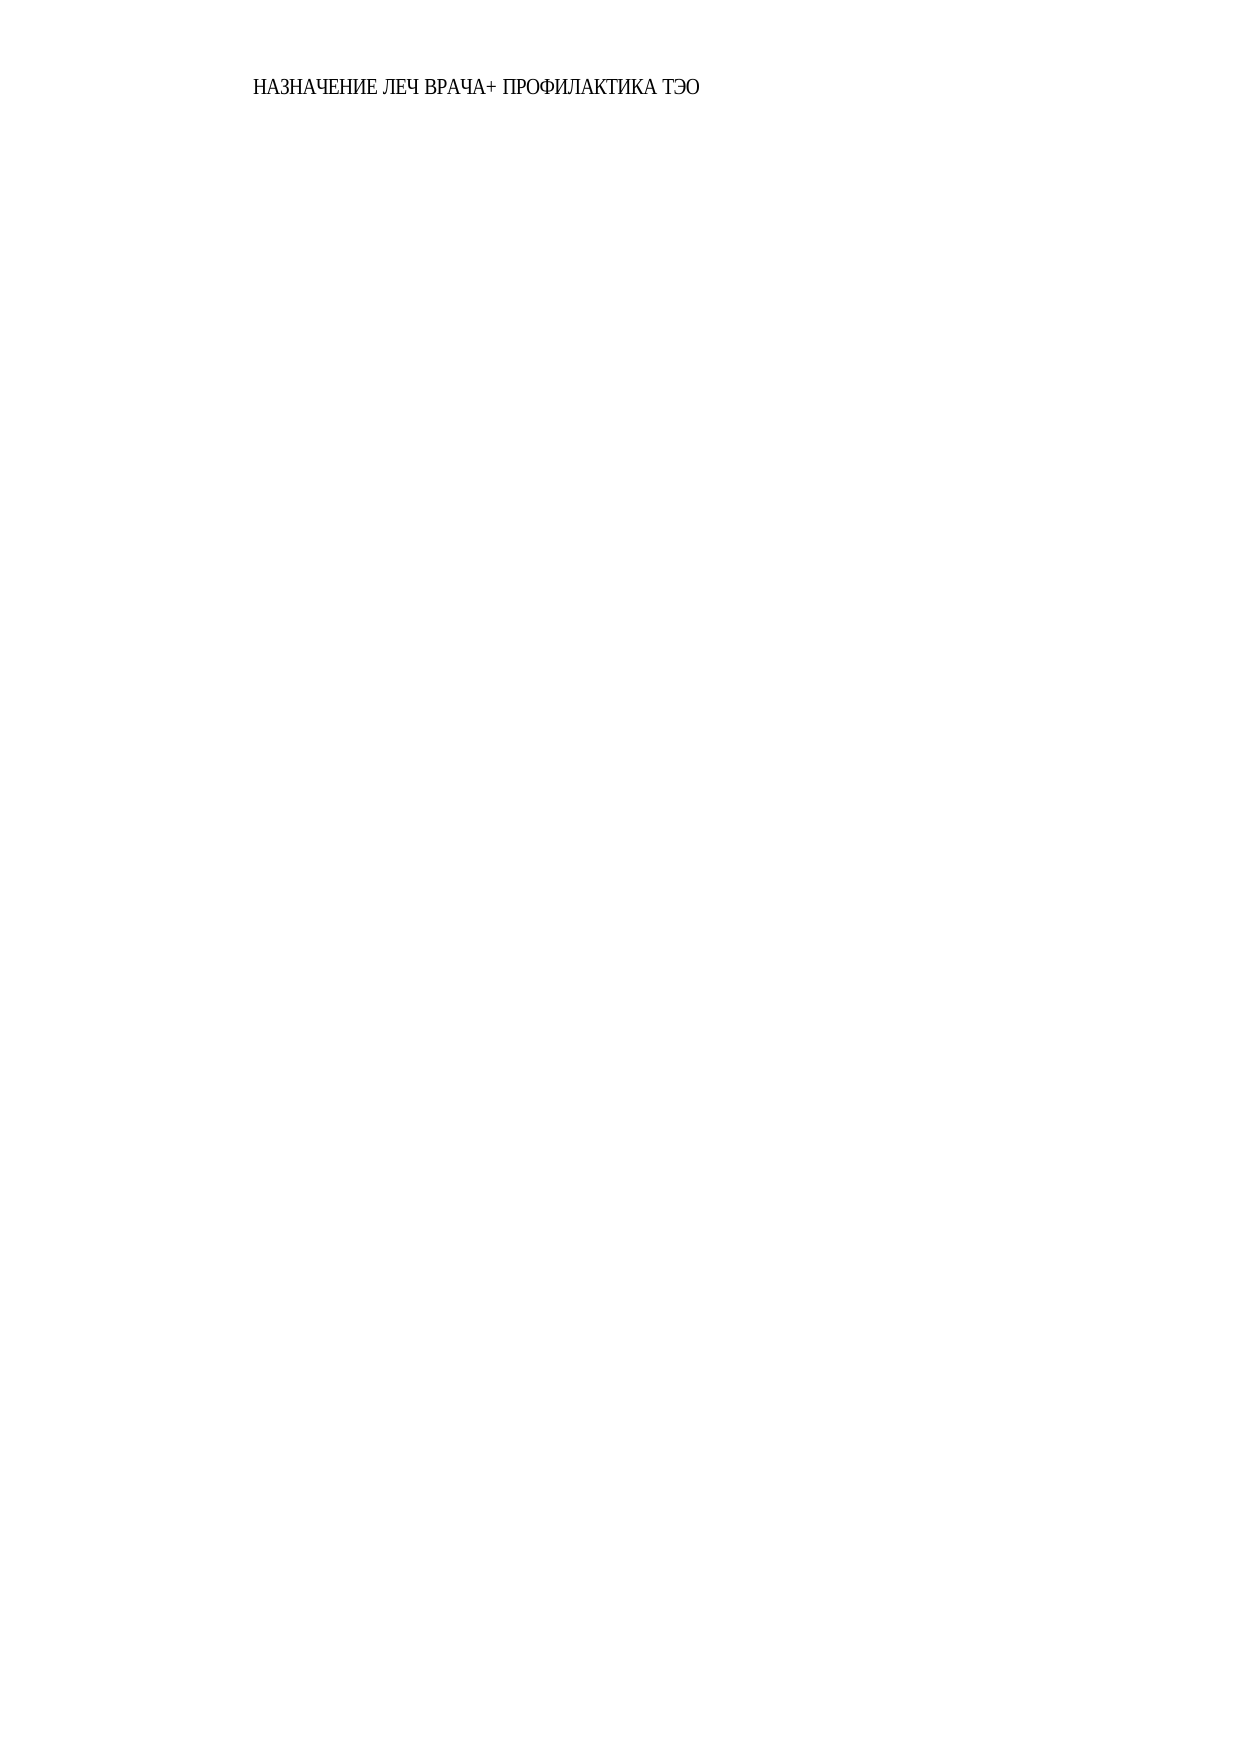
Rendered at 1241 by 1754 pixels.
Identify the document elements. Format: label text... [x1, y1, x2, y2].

text НАЗНАЧЕНИЕ ЛЕЧ ВРАЧА+ ПРОФИЛАКТИКА ТЭО [253, 73, 1166, 99]
